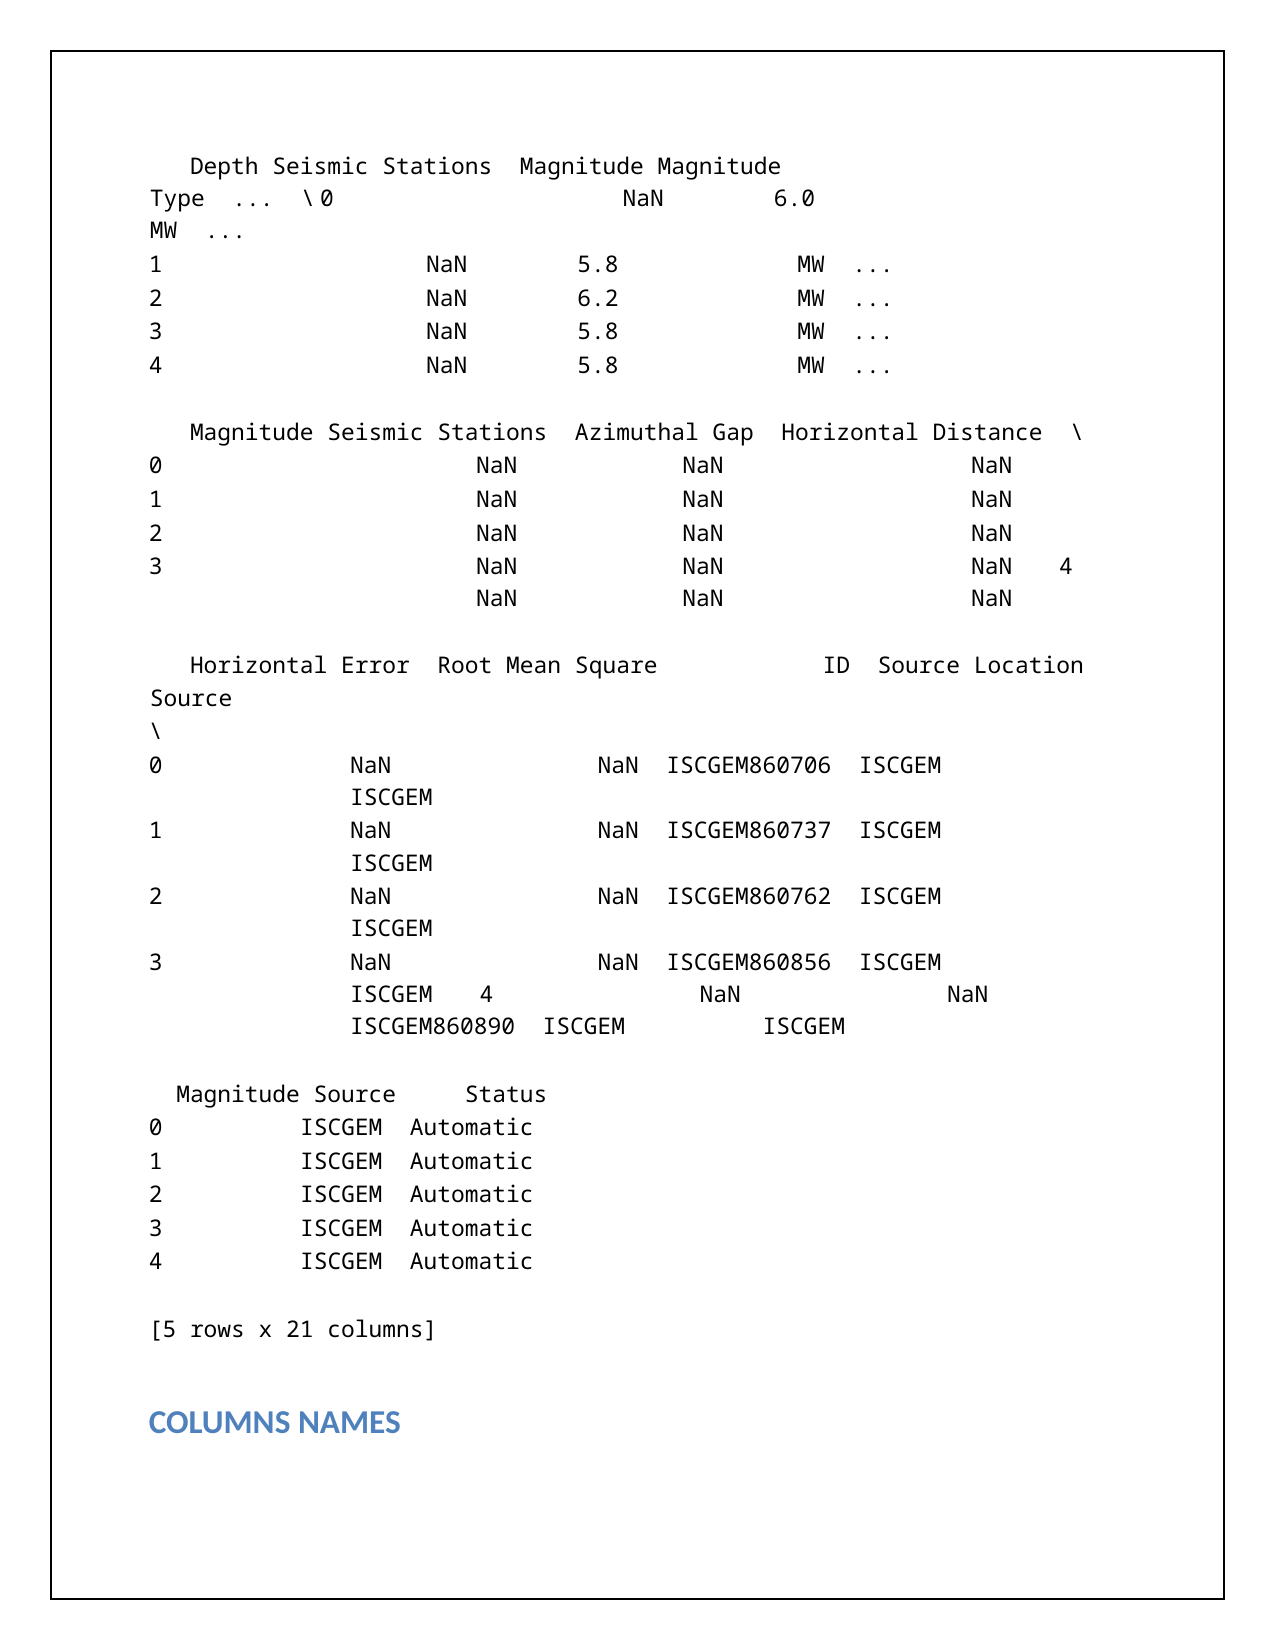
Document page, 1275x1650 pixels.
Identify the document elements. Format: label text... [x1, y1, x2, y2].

list NaN NaN ISCGEM860737 ISCGEM ISCGEM [148, 814, 1125, 878]
list NaN NaN ISCGEM860706 ISCGEM ISCGEM [148, 749, 1125, 812]
text \ [148, 715, 1125, 746]
text Depth Seismic Stations Magnitude Magnitude Type ... \ 0 NaN 6.0 MW ... [148, 150, 912, 246]
list NaN 5.8 MW ... [148, 315, 1125, 346]
list NaN NaN NaN [148, 449, 1125, 481]
list NaN 6.2 MW ... [148, 281, 1125, 313]
list NaN NaN ISCGEM860856 ISCGEM ISCGEM 4 NaN NaN ISCGEM860890 ISCGEM ISCGEM [148, 946, 1125, 1042]
list NaN 5.8 MW ... [148, 348, 1125, 380]
text Horizontal Error Root Mean Square ID Source Location Source [148, 649, 1125, 713]
list NaN NaN ISCGEM860762 ISCGEM ISCGEM [148, 880, 1125, 944]
list ISCGEM Automatic [148, 1245, 1125, 1277]
list ISCGEM Automatic [148, 1111, 1125, 1142]
text Magnitude Seismic Stations Azimuthal Gap Horizontal Distance \ [148, 416, 1125, 447]
list ISCGEM Automatic [148, 1212, 1125, 1243]
list ISCGEM Automatic [148, 1145, 1125, 1176]
list NaN NaN NaN 4 NaN NaN NaN [148, 550, 1125, 613]
list NaN NaN NaN [148, 483, 1125, 514]
text [5 rows x 21 columns] [148, 1313, 1125, 1344]
subtitle COLUMNS NAMES [148, 1401, 458, 1442]
text Magnitude Source Status [148, 1078, 1125, 1109]
list NaN 5.8 MW ... [148, 248, 1125, 279]
list ISCGEM Automatic [148, 1178, 1125, 1209]
list NaN NaN NaN [148, 516, 1125, 548]
